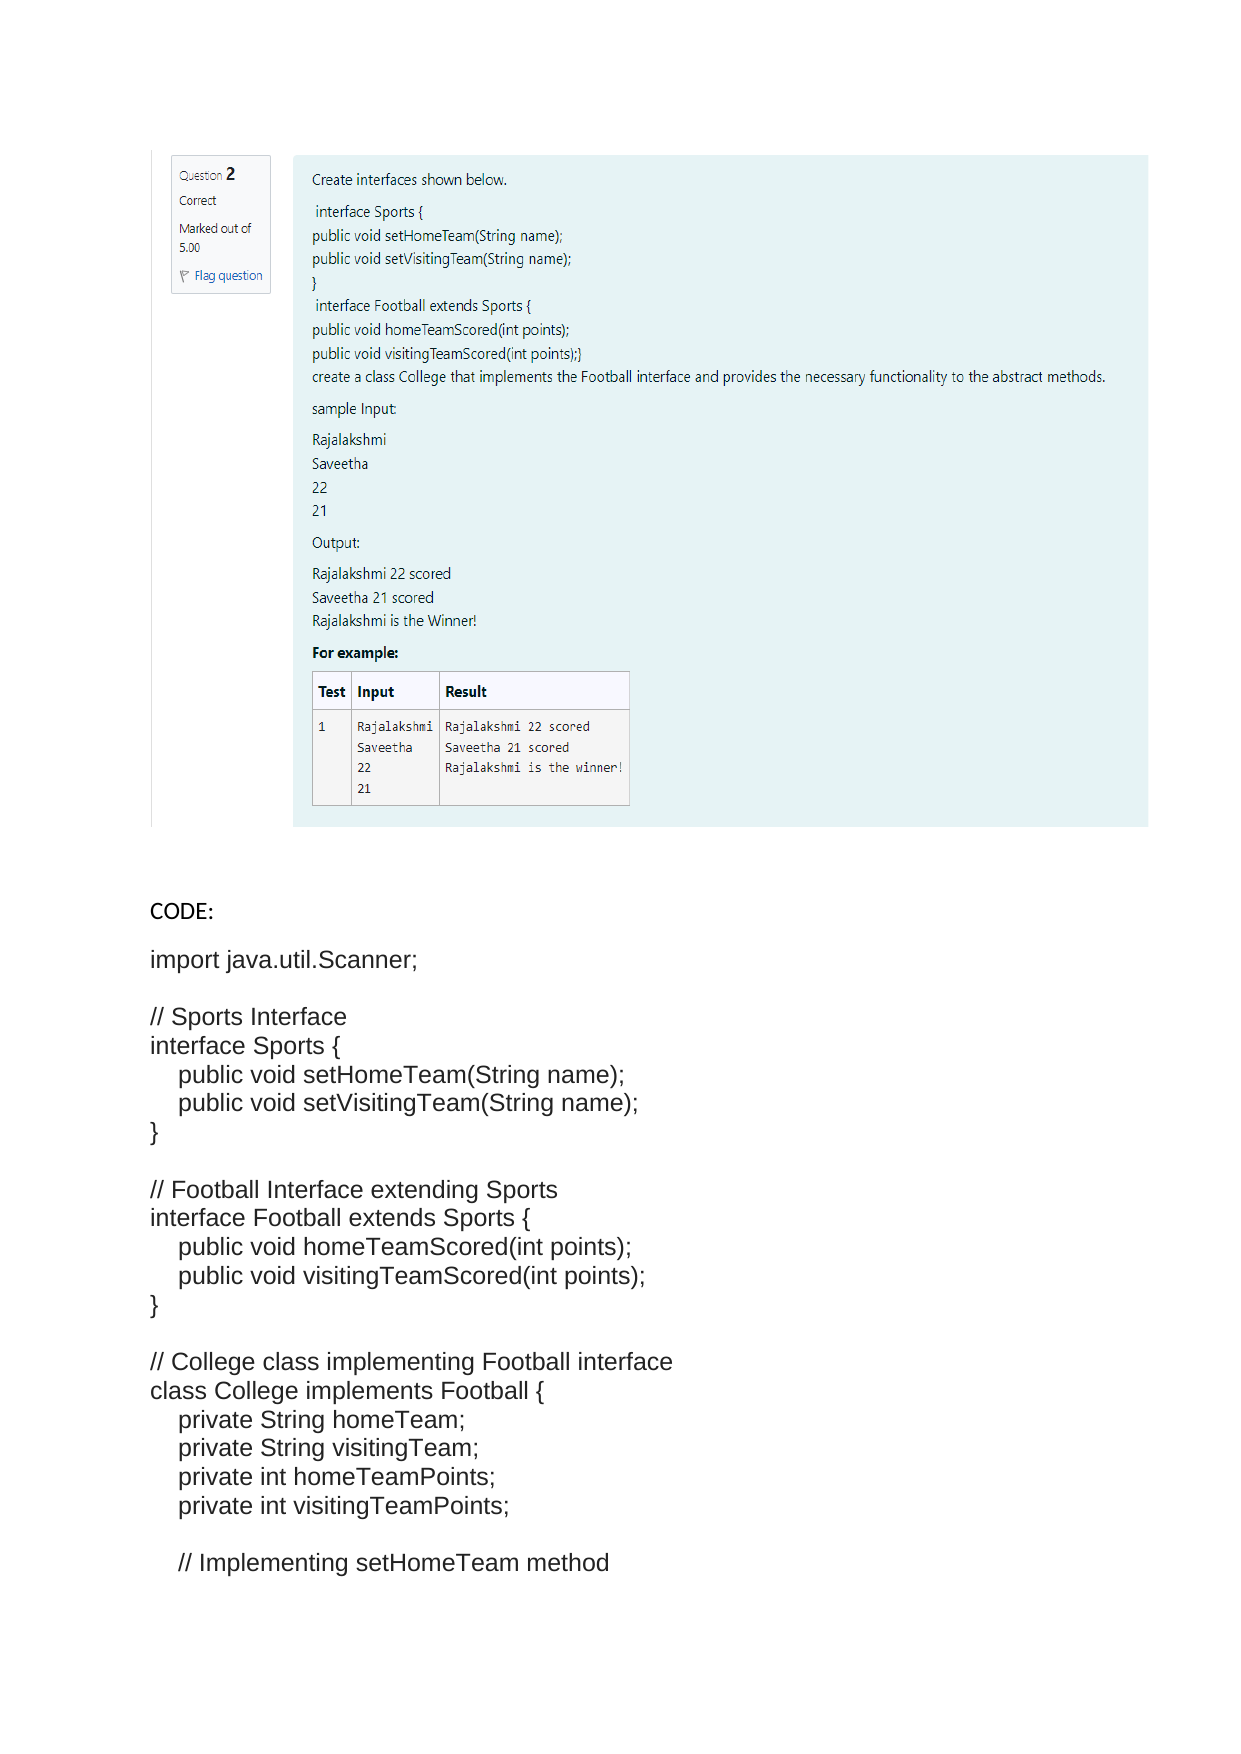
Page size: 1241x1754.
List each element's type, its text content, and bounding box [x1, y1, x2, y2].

picture [150, 150, 1149, 827]
text // Implementing setHomeTeam method [150, 1548, 1090, 1577]
text interface Football extends Sports { [150, 1203, 1090, 1232]
text private int visitingTeamPoints; [150, 1491, 1090, 1519]
text public void setVisitingTeam(String name); [150, 1088, 1090, 1117]
text public void visitingTeamScored(int points); [150, 1261, 1090, 1289]
text // Football Interface extending Sports [150, 1174, 1090, 1203]
text } [150, 1289, 1090, 1318]
text interface Sports { [150, 1031, 1090, 1059]
text CODE: [150, 895, 1090, 926]
text public void homeTeamScored(int points); [150, 1232, 1090, 1261]
text public void setHomeTeam(String name); [150, 1059, 1090, 1088]
text private String visitingTeam; [150, 1433, 1090, 1462]
text // Sports Interface [150, 1002, 1090, 1031]
text private String homeTeam; [150, 1404, 1090, 1433]
text import java.util.Scanner; [150, 944, 1090, 973]
text class College implements Football { [150, 1376, 1090, 1404]
text // College class implementing Football interface [150, 1347, 1090, 1376]
text } [150, 1117, 1090, 1146]
text private int homeTeamPoints; [150, 1462, 1090, 1491]
